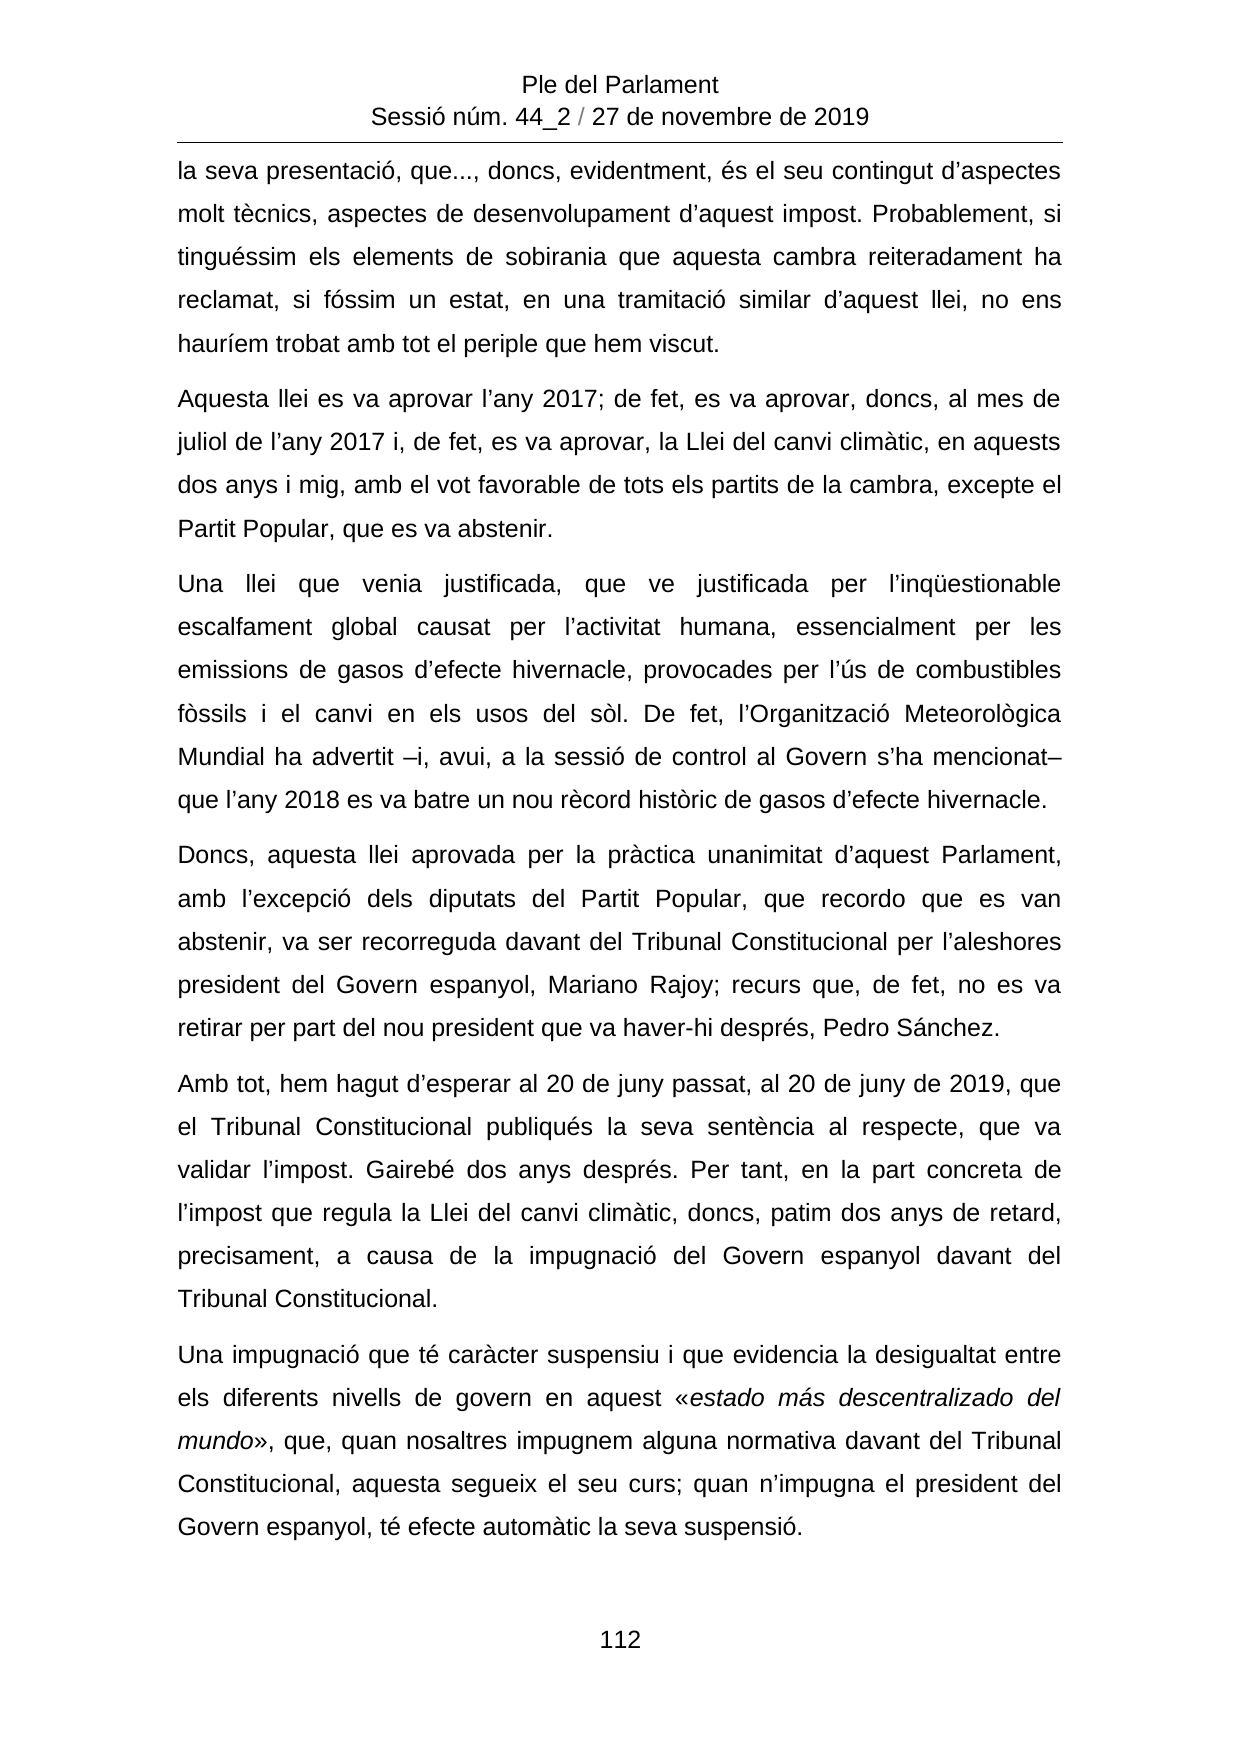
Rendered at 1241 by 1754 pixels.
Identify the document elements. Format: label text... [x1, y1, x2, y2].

text Una llei que venia justificada, que ve justificada per l’inqüestionable escalfament global causat per l’activitat humana, essencialment per les emissions de gasos d’efecte hivernacle, provocades per l’ús de combustibles fòssils i el canvi en els usos del sòl. De fet, l’Organització Meteorològica Mundial ha advertit –i, avui, a la sessió de control al Govern s’ha mencionat– que l’any 2018 es va batre un nou rècord històric de gasos d’efecte hivernacle. [177, 569, 1063, 813]
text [177, 156, 1063, 357]
text Aquesta llei es va aprovar l’any 2017; de fet, es va aprovar, doncs, al mes de juliol de l’any 2017 i, de fet, es va aprovar, la Llei del canvi climàtic, en aquests dos anys i mig, amb el vot favorable de tots els partits de la cambra, excepte el Partit Popular, que es va abstenir. [177, 384, 1063, 542]
text Doncs, aquesta llei aprovada per la pràctica unanimitat d’aquest Parlament, amb l’excepció dels diputats del Partit Popular, que recordo que es van abstenir, va ser recorreguda davant del Tribunal Constitucional per l’aleshores president del Govern espanyol, Mariano Rajoy; recurs que, de fet, no es va retirar per part del nou president que va haver-hi després, Pedro Sánchez. [177, 840, 1063, 1042]
text Amb tot, hem hagut d’esperar al 20 de juny passat, al 20 de juny de 2019, que el Tribunal Constitucional publiqués la seva sentència al respecte, que va validar l’impost. Gairebé dos anys després. Per tant, en la part concreta de l’impost que regula la Llei del canvi climàtic, doncs, patim dos anys de retard, precisament, a causa de la impugnació del Govern espanyol davant del Tribunal Constitucional. [177, 1068, 1063, 1313]
text Una impugnació que té caràcter suspensiu i que evidencia la desigualtat entre els diferents nivells de govern en aquest «estado más descentralizado del mundo», que, quan nosaltres impugnem alguna normativa davant del Tribunal Constitucional, aquesta segueix el seu curs; quan n’impugna el president del Govern espanyol, té efecte automàtic la seva suspensió. [177, 1340, 1063, 1541]
